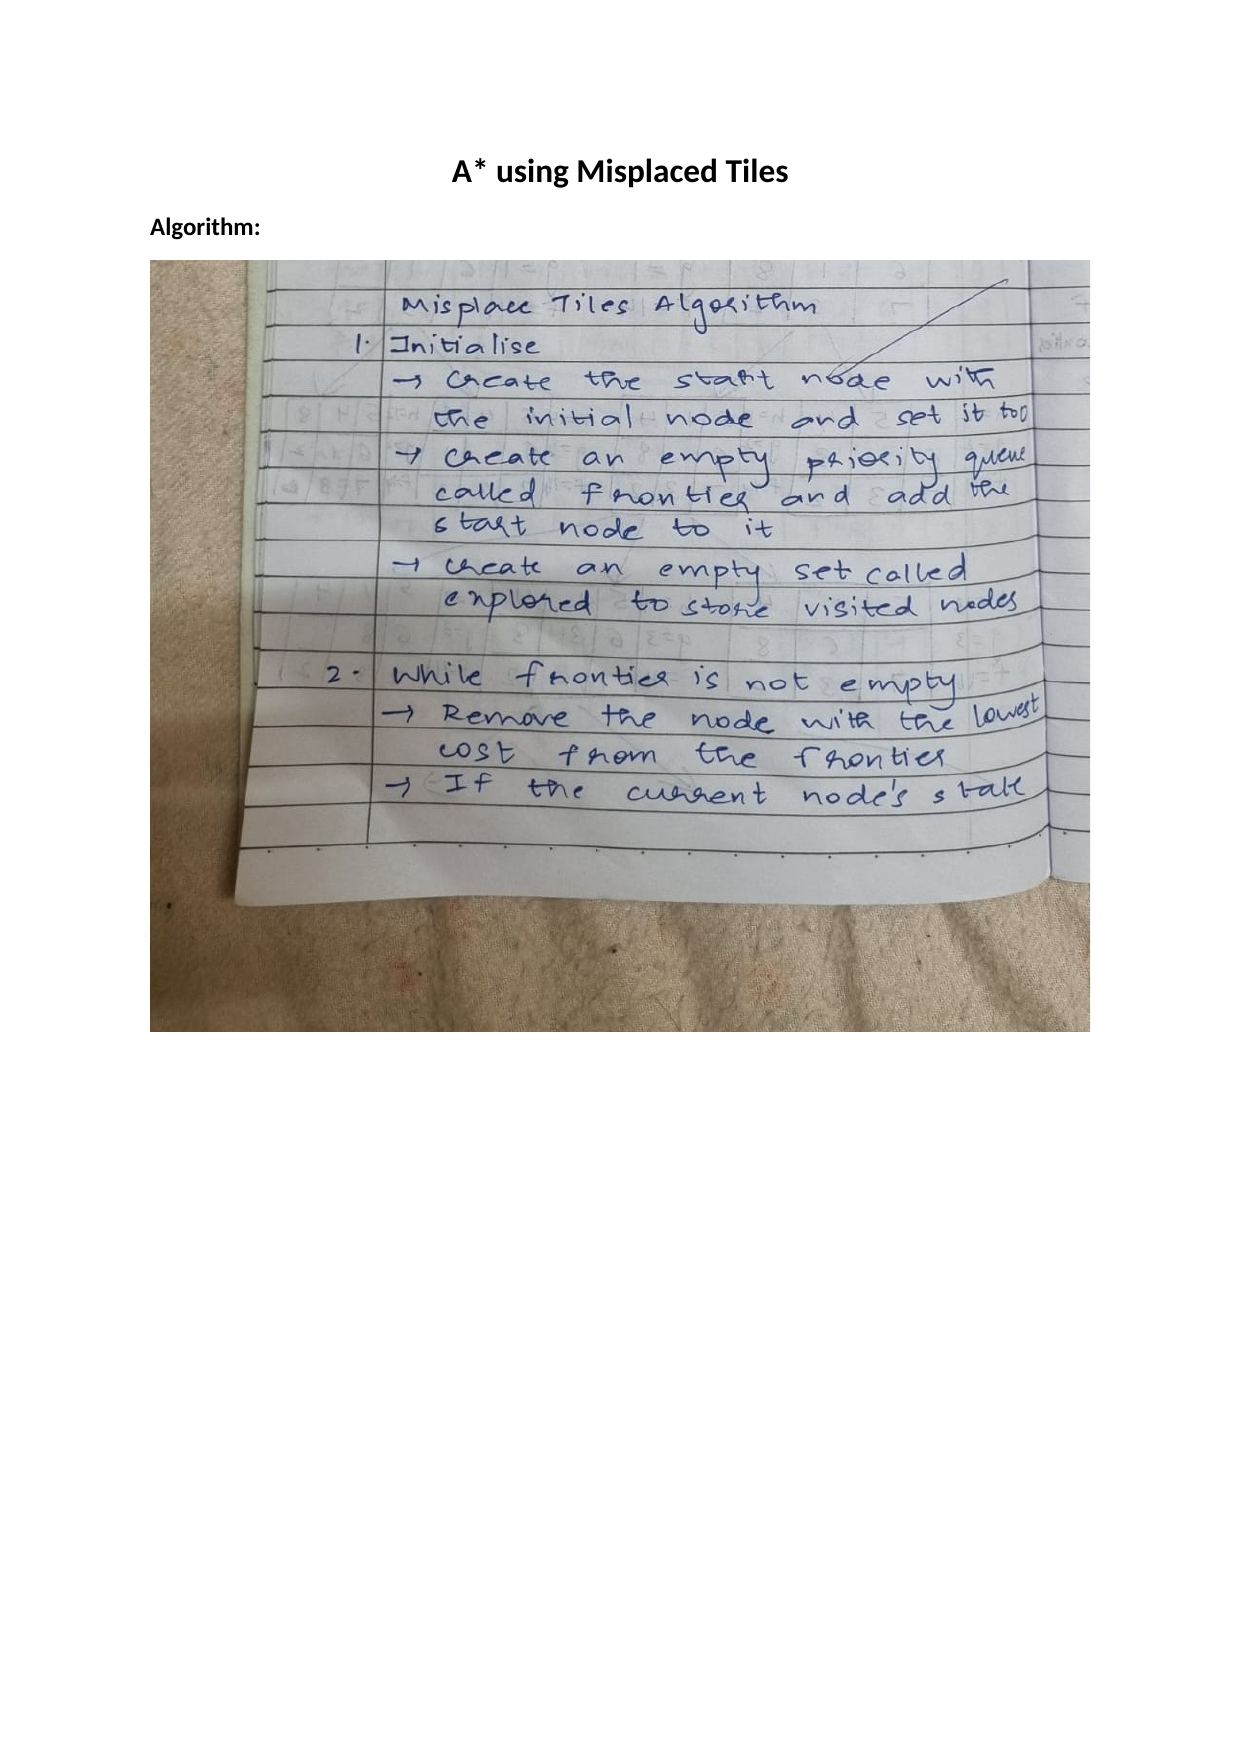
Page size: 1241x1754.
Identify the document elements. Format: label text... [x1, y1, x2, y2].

text A* using Misplaced Tiles [150, 150, 1090, 191]
text Algorithm: [150, 211, 1090, 241]
picture [150, 260, 1091, 1032]
